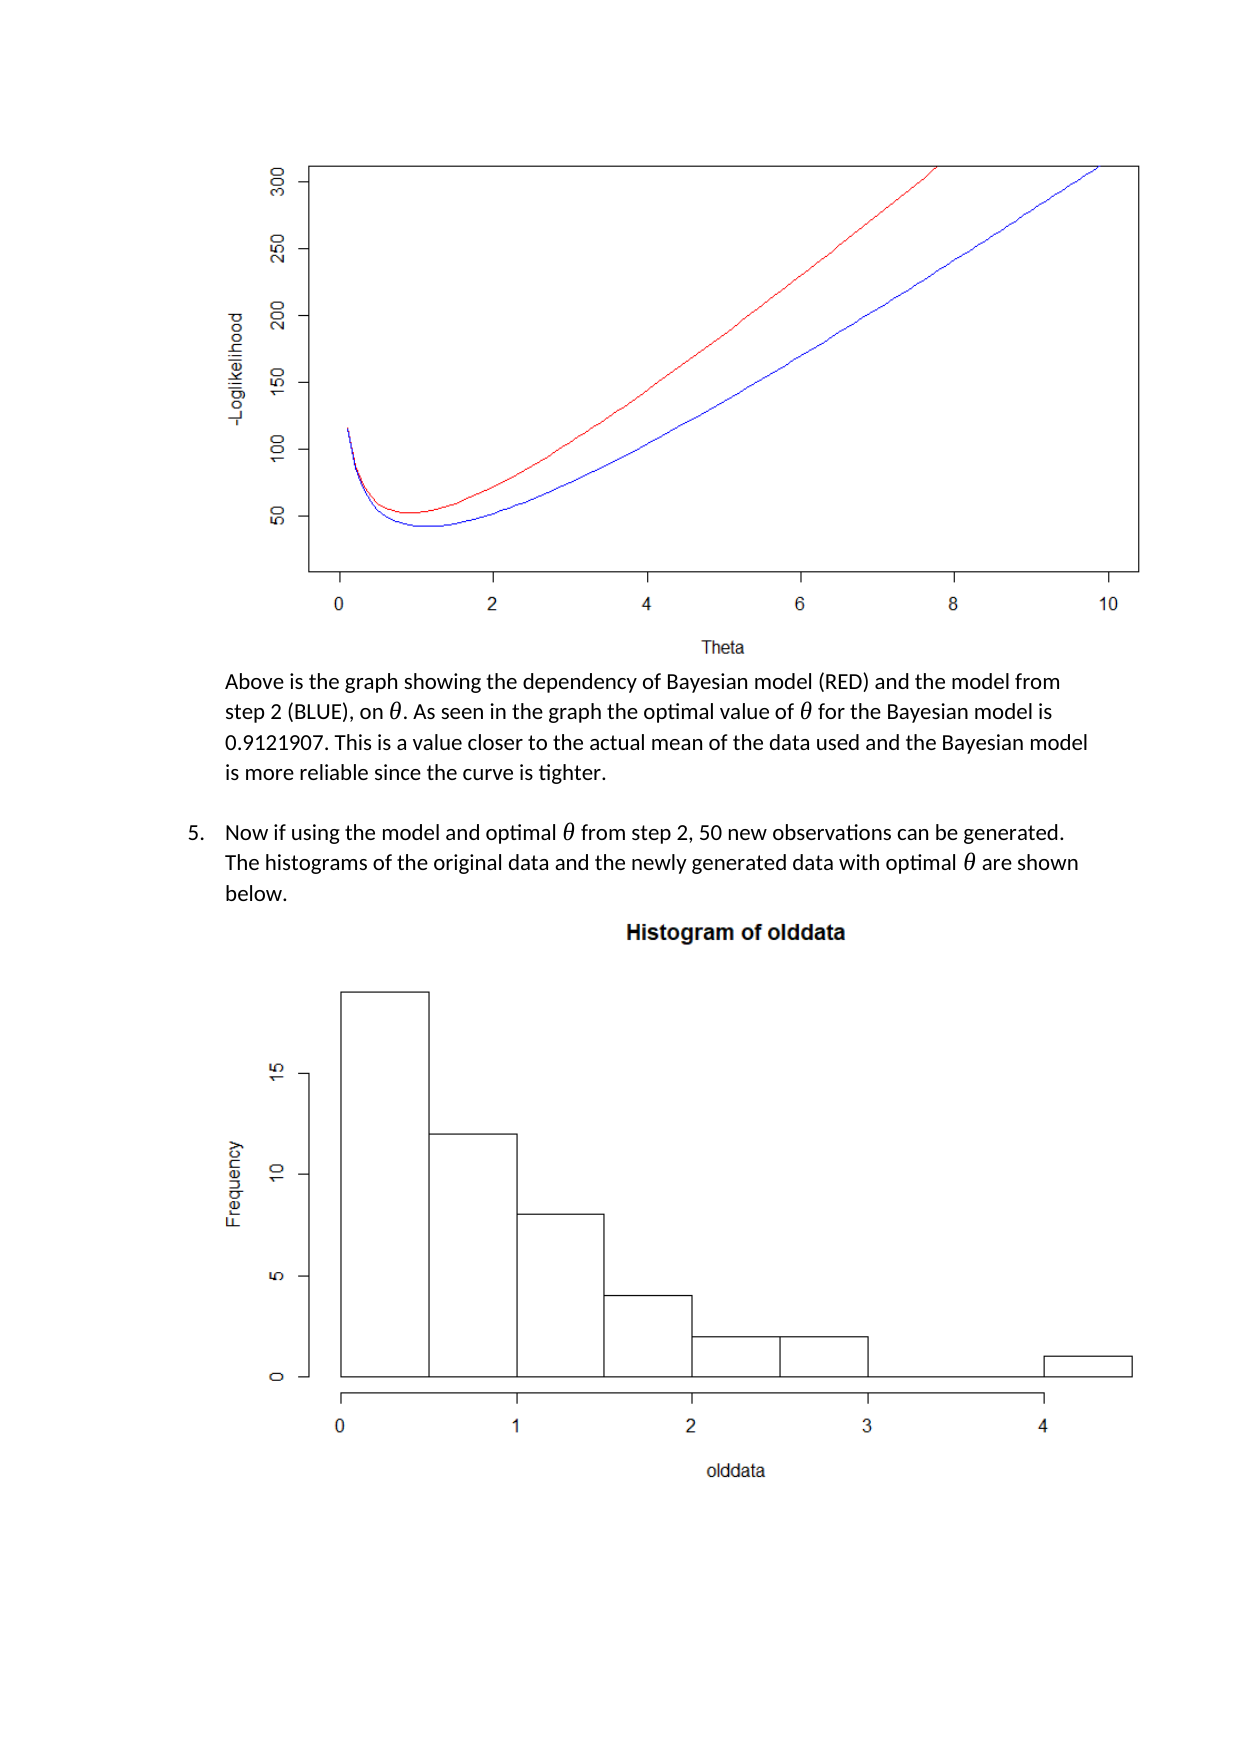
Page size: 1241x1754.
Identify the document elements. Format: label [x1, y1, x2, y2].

picture [225, 908, 1166, 1492]
list [187, 150, 1090, 816]
picture [225, 150, 1166, 666]
list [187, 818, 1090, 1492]
